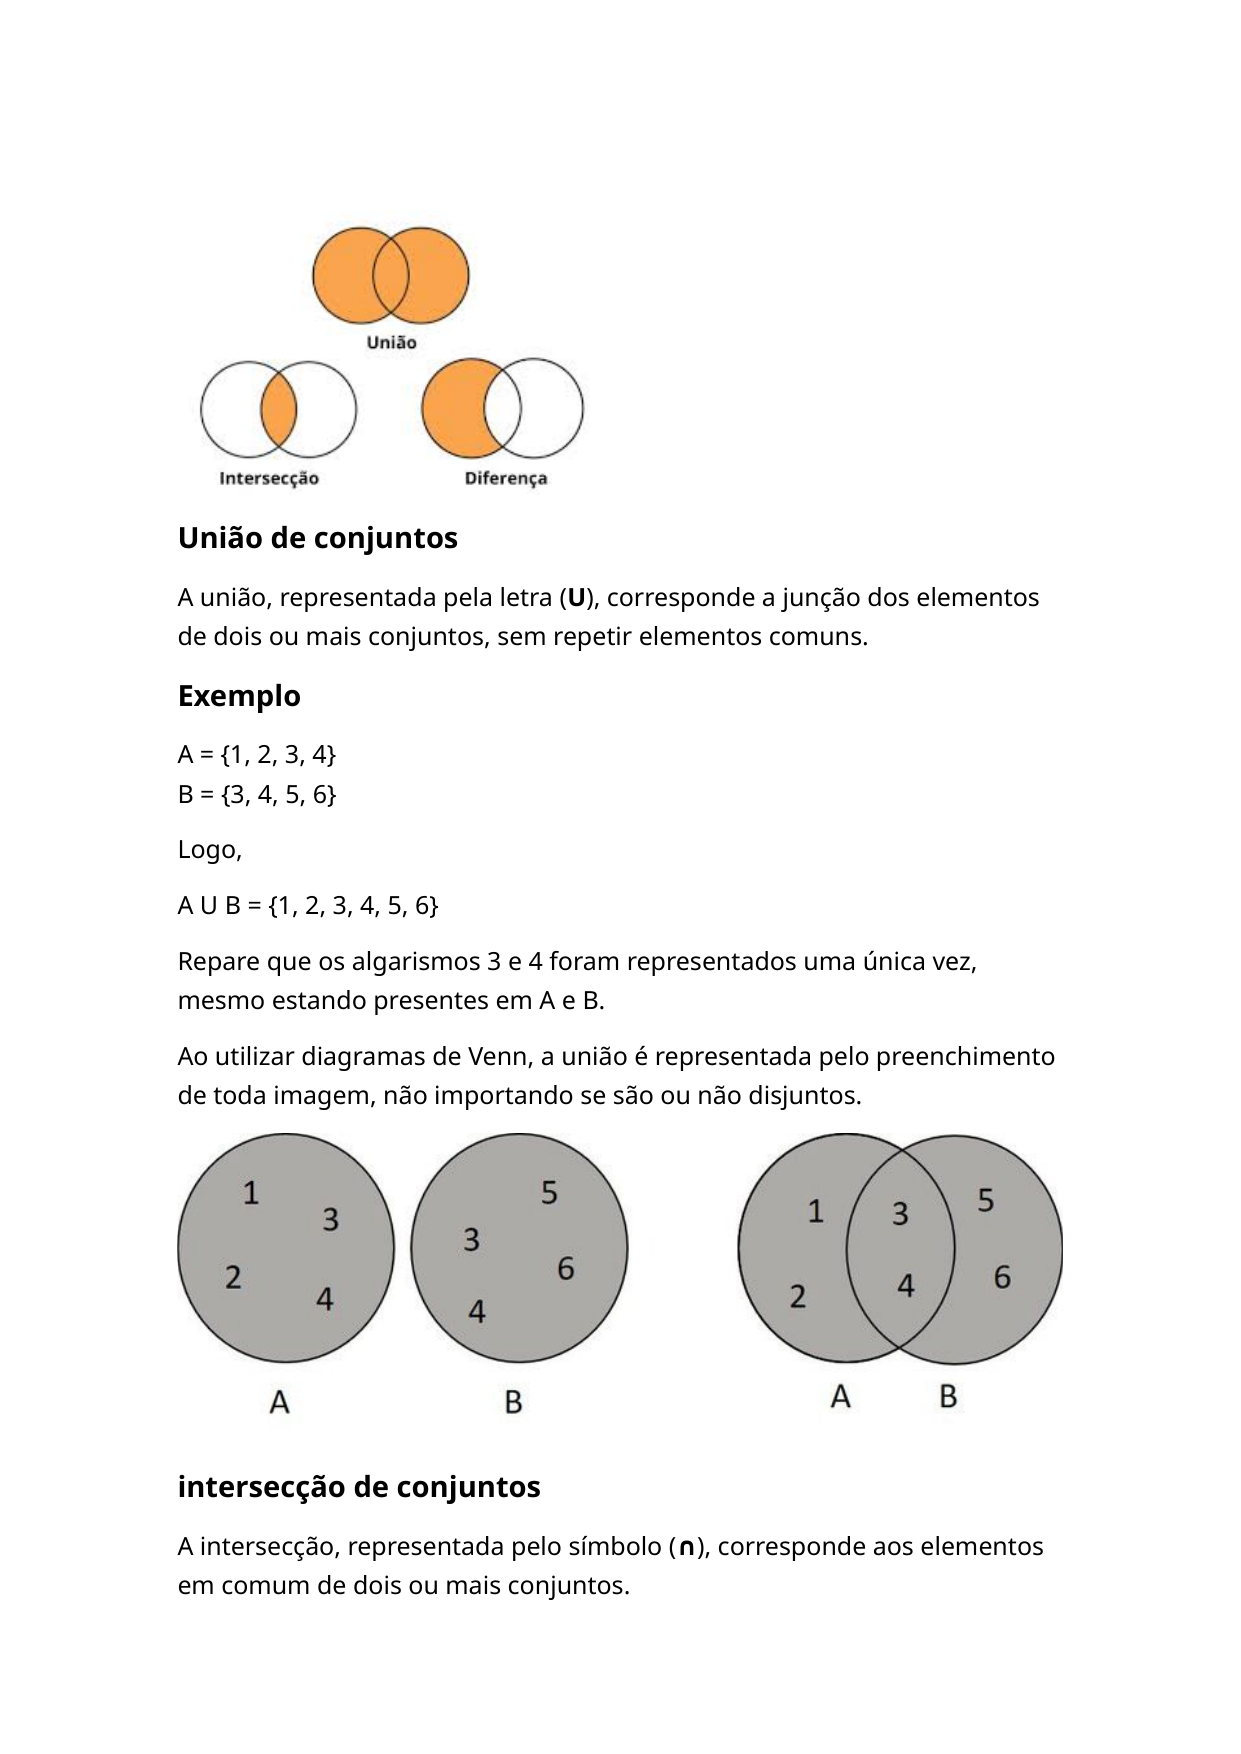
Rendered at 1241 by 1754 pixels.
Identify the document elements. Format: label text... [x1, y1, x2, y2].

text intersecção de conjuntos [177, 1466, 1063, 1506]
text A união, representada pela letra (U), corresponde a junção dos elementos de dois ou mais conjuntos, sem repetir elementos comuns. [177, 580, 1063, 653]
text A = {1, 2, 3, 4} B = {3, 4, 5, 6} [177, 737, 1063, 810]
text Repare que os algarismos 3 e 4 foram representados uma única vez, mesmo estando presentes em A e B. [177, 944, 1063, 1017]
picture [177, 210, 607, 496]
text A U B = {1, 2, 3, 4, 5, 6} [177, 888, 1063, 922]
text Logo, [177, 832, 1063, 866]
text A intersecção, representada pelo símbolo (∩), corresponde aos elementos em comum de dois ou mais conjuntos. [177, 1528, 1063, 1602]
text União de conjuntos [177, 518, 1063, 557]
text Ao utilizar diagramas de Venn, a união é representada pelo preenchimento de toda imagem, não importando se são ou não disjuntos. [177, 1039, 1063, 1112]
picture [177, 1133, 1063, 1445]
text Exemplo [177, 675, 1063, 714]
